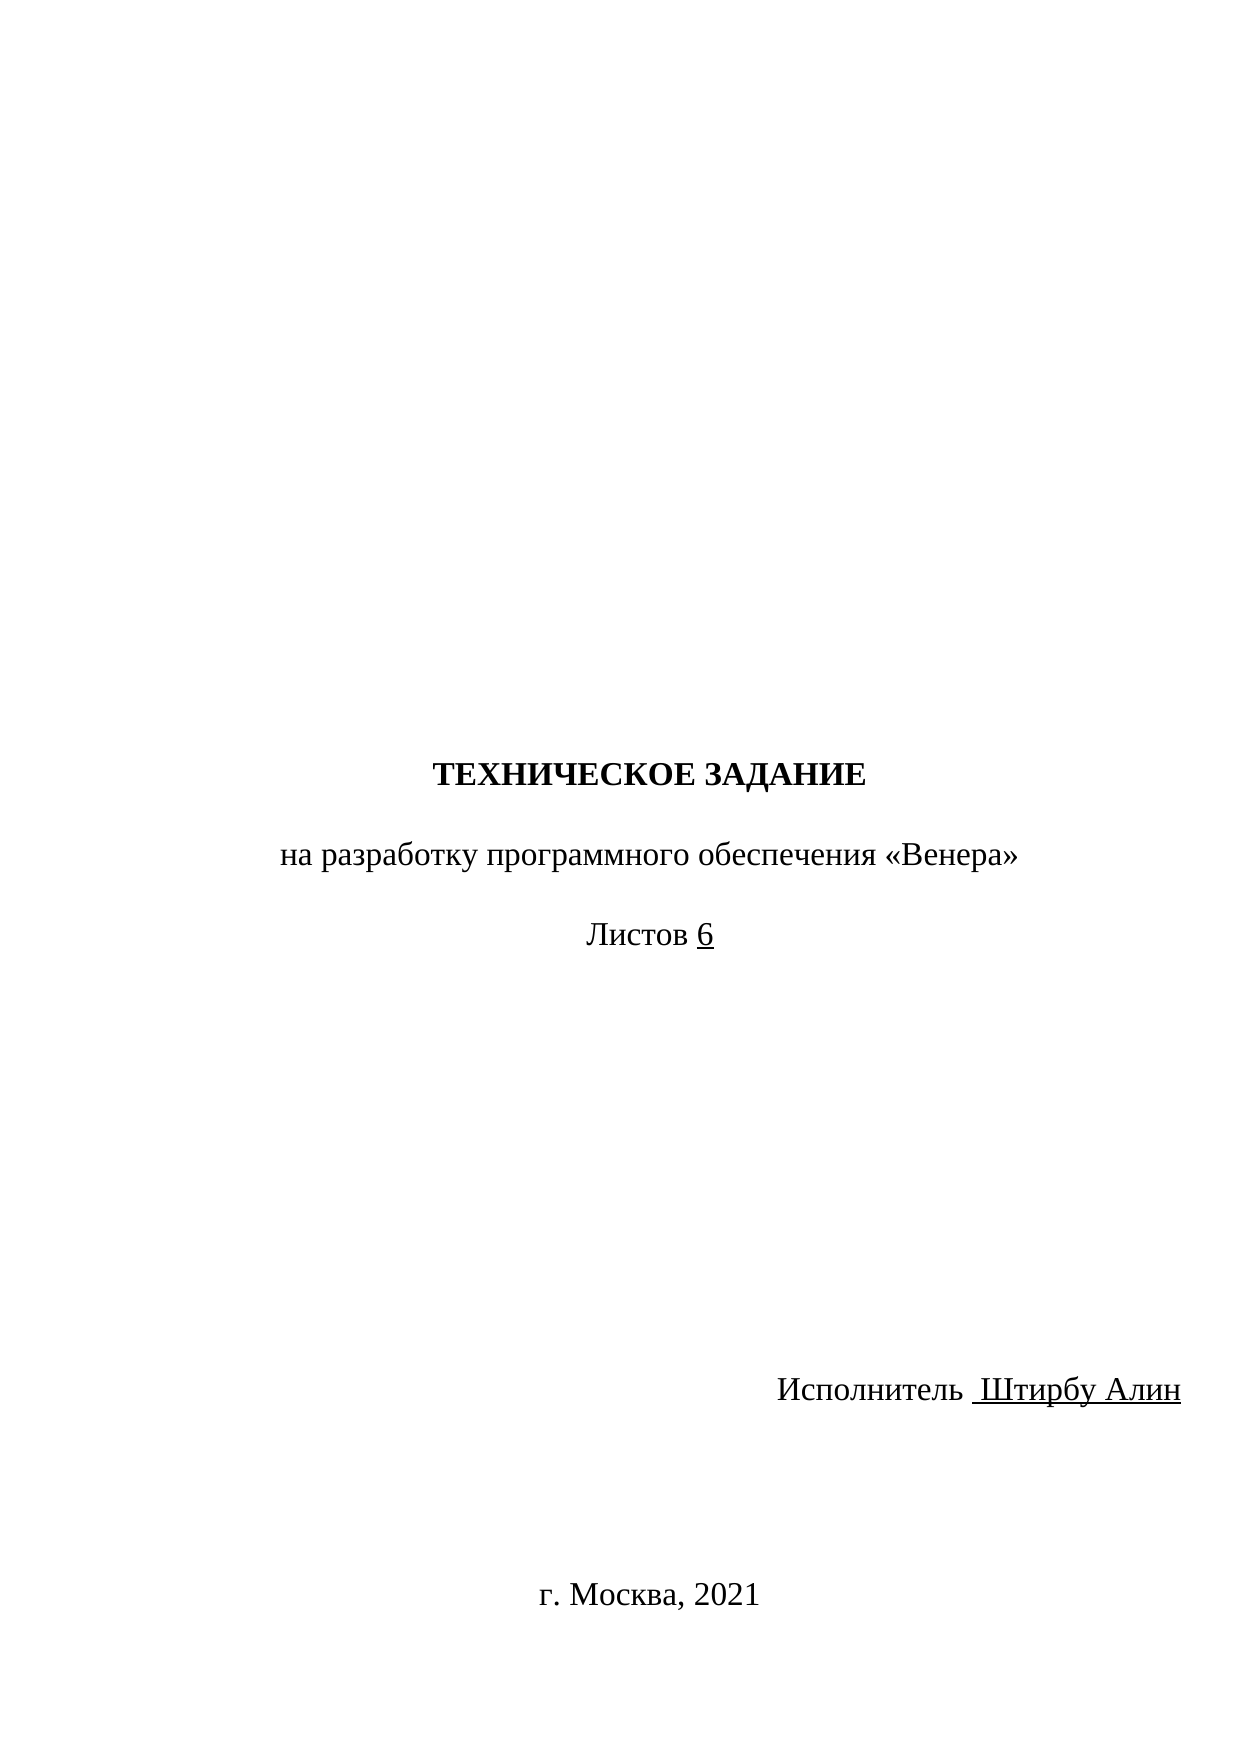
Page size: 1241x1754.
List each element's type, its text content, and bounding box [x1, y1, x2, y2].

text на разработку программного обеспечения «Венера» [118, 834, 1181, 872]
text ТЕХНИЧЕСКОЕ ЗАДАНИЕ [118, 754, 1181, 792]
text Исполнитель Штирбу Алин [118, 1369, 1181, 1407]
text г. Москва, 2021 [118, 1574, 1181, 1612]
text Листов 6 [118, 914, 1181, 952]
